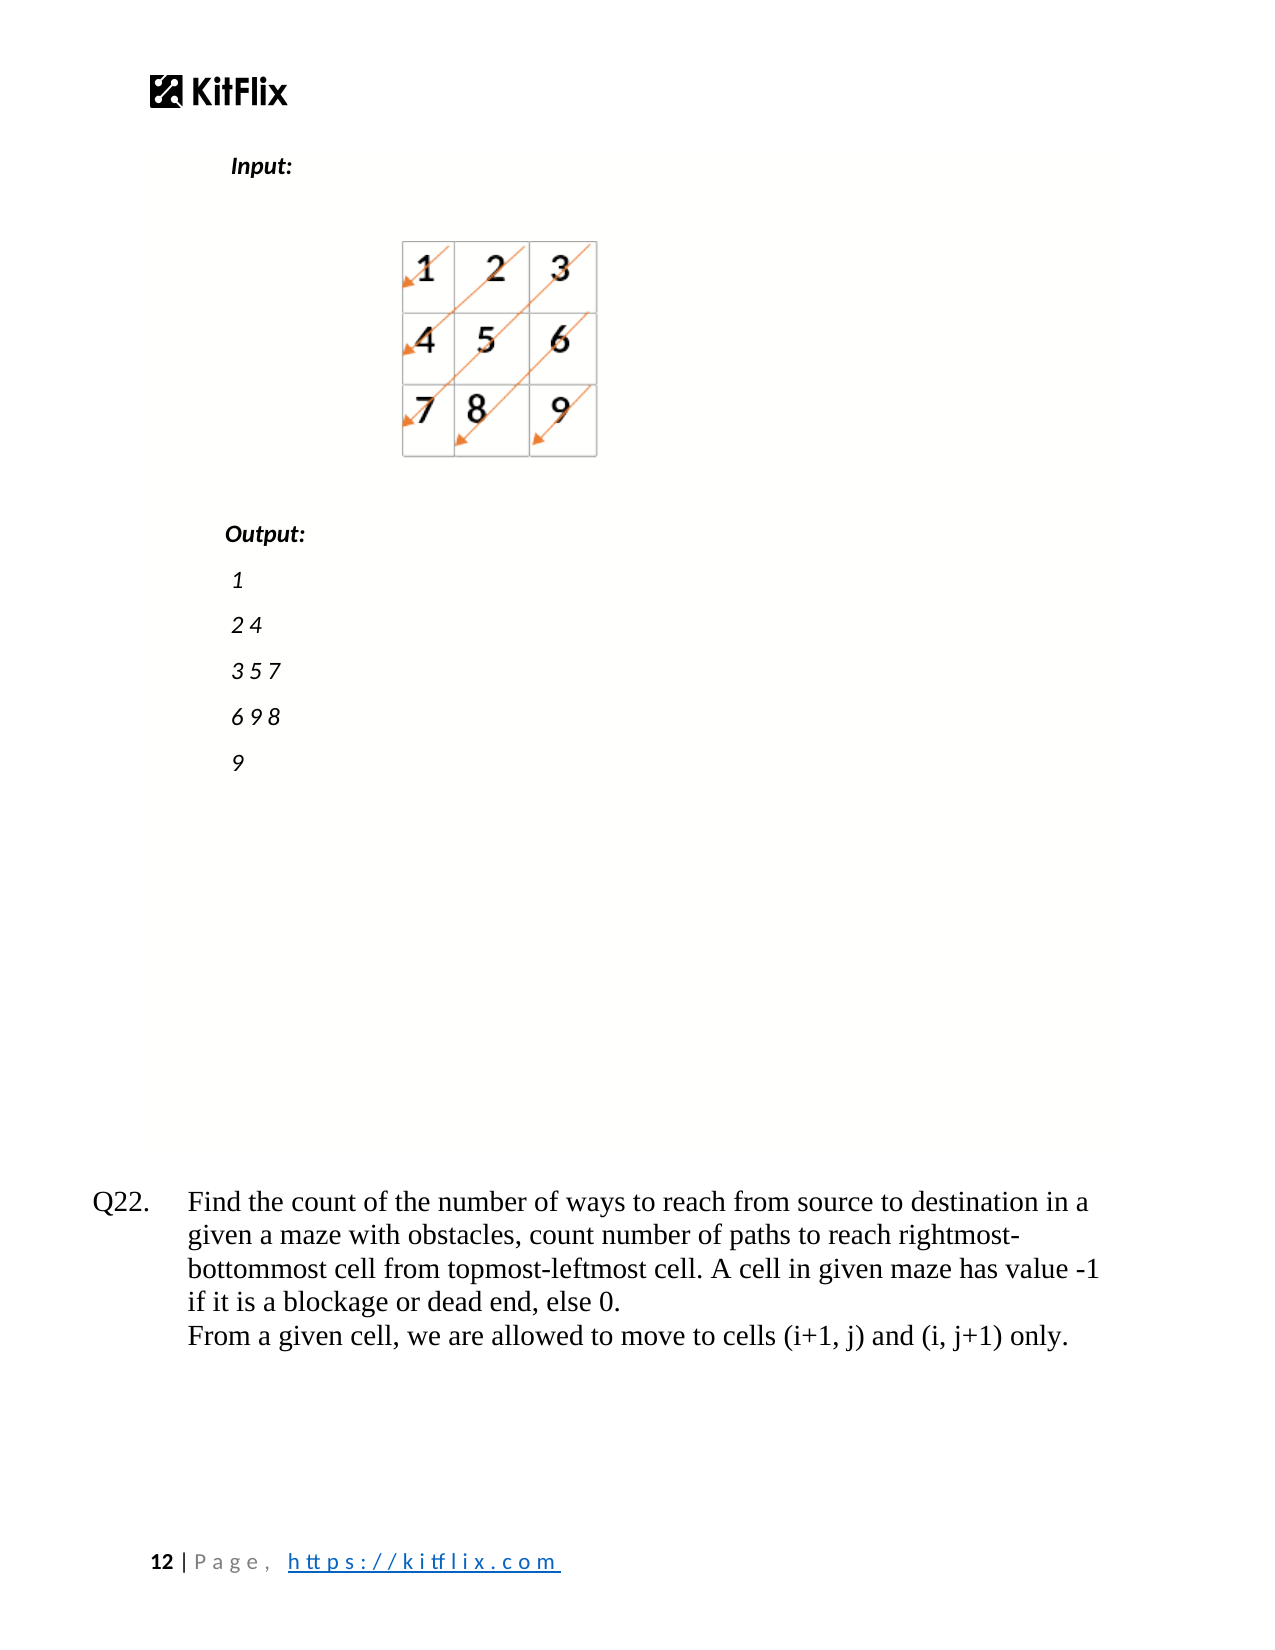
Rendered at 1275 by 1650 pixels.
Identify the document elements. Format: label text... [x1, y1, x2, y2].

text 6 9 8 [225, 701, 1125, 731]
text Input: [225, 150, 1125, 181]
text Output: [225, 518, 1125, 548]
text 9 [225, 747, 1125, 777]
text 2 4 [225, 609, 1125, 640]
text 1 [225, 564, 1125, 594]
picture [150, 75, 288, 108]
text Find the count of the number of ways to reach from source to destination in a given a maze with obstacles, count number of paths to reach rightmost-bottommost cell from topmost-leftmost cell. A cell in given maze has value -1 if it is a blockage or dead end, else 0. From a given cell, we are allowed to move to cells (i+1, j) and (i, j+1) only. [150, 1184, 1125, 1352]
text 3 5 7 [225, 655, 1125, 686]
